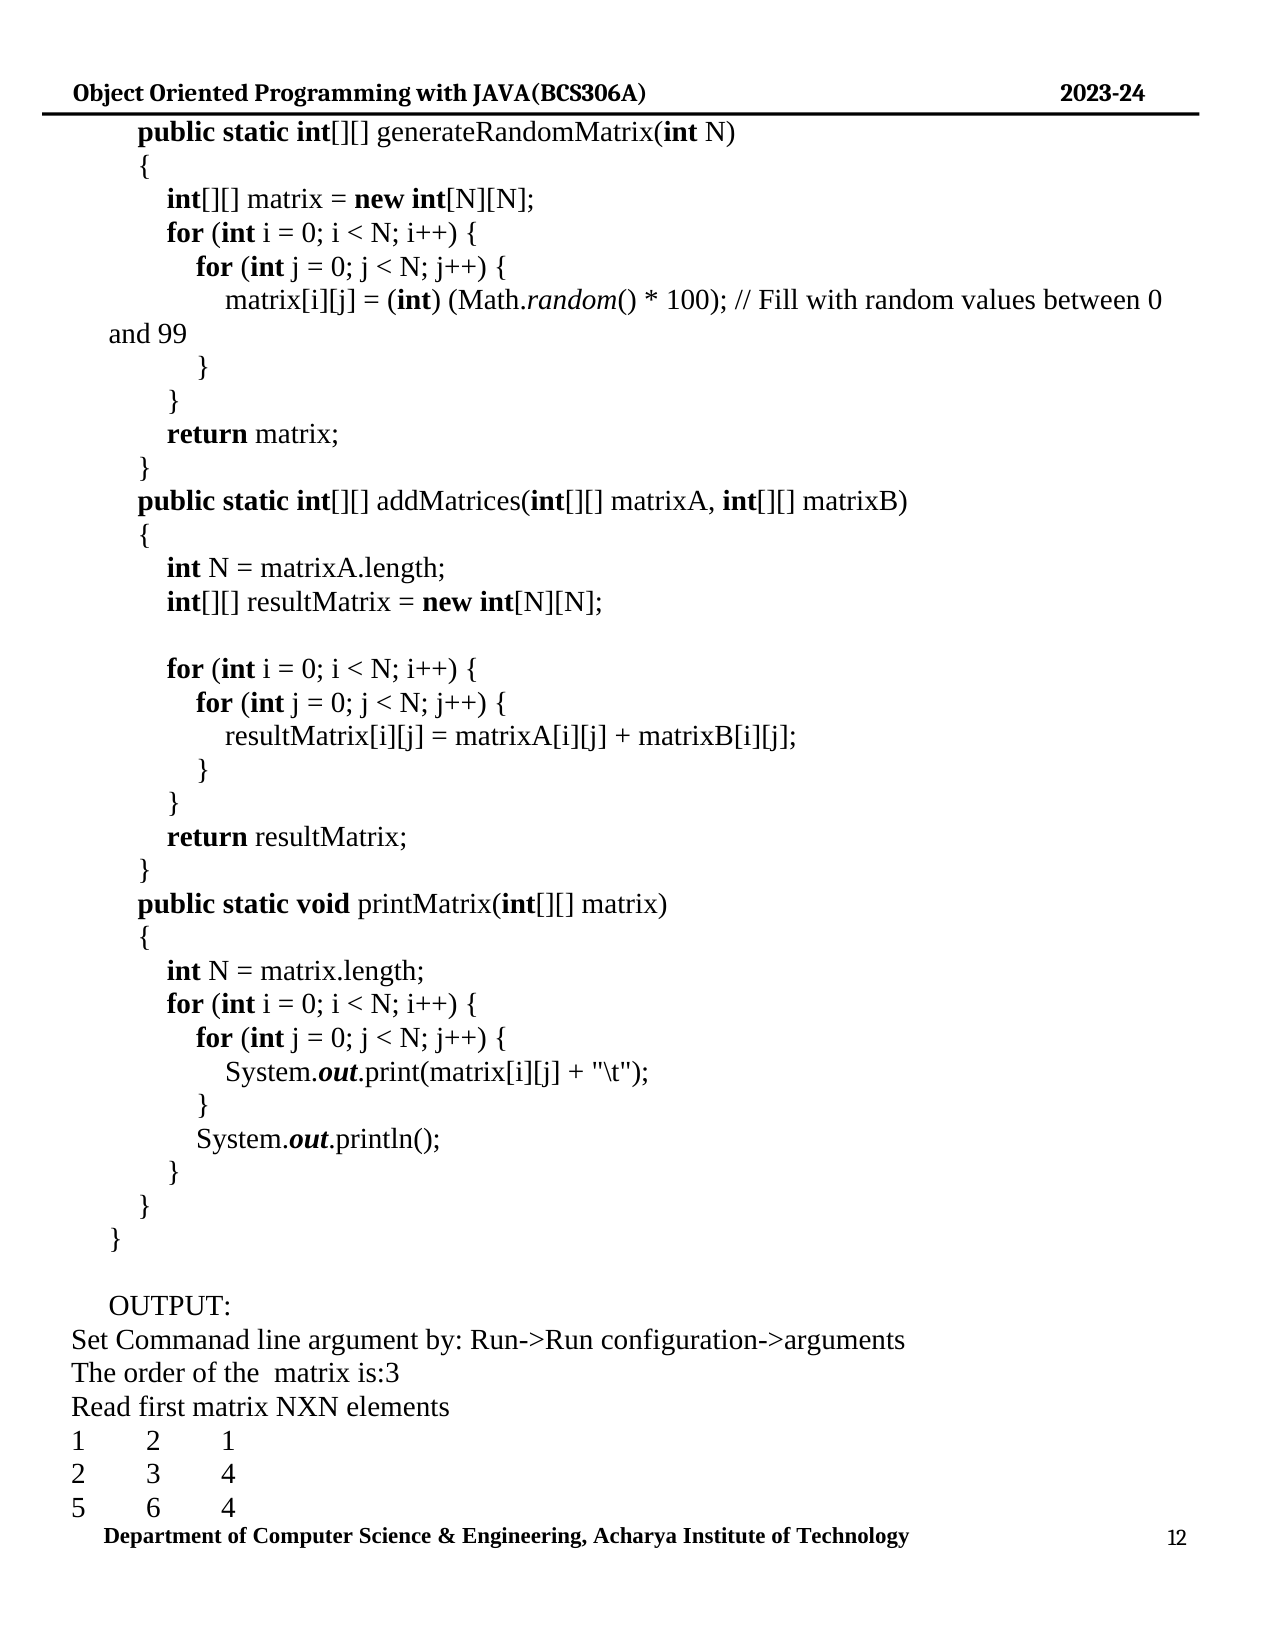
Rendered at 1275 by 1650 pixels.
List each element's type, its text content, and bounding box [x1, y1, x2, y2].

text Read first matrix NXN elements [71, 1389, 1208, 1423]
text public static int[][] addMatrices(int[][] matrixA, int[][] matrixB) [108, 483, 1208, 517]
text int[][] matrix = new int[N][N]; [108, 182, 1208, 215]
text int[][] resultMatrix = new int[N][N]; [108, 584, 1208, 618]
text { [108, 919, 1208, 953]
text for (int i = 0; i < N; i++) { [108, 987, 1208, 1020]
text matrix[i][j] = (int) (Math.random() * 100); // Fill with random values between 0 and 99 [108, 282, 1208, 349]
text for (int i = 0; i < N; i++) { [108, 651, 1208, 685]
text int N = matrixA.length; [108, 551, 1208, 584]
text } [108, 785, 1208, 819]
text 2 3 4 [71, 1456, 1208, 1490]
text for (int i = 0; i < N; i++) { [108, 215, 1208, 249]
text Set Commanad line argument by: Run->Run configuration->arguments [71, 1322, 1208, 1356]
text } [108, 1188, 1208, 1221]
text resultMatrix[i][j] = matrixA[i][j] + matrixB[i][j]; [108, 718, 1208, 752]
text { [108, 148, 1208, 182]
text } [108, 450, 1208, 483]
text public static int[][] generateRandomMatrix(int N) [108, 114, 1208, 148]
text The order of the matrix is:3 [71, 1356, 1208, 1389]
text } [108, 752, 1208, 785]
text return matrix; [108, 416, 1208, 450]
text 5 6 4 [71, 1490, 1208, 1523]
text } [108, 1221, 1208, 1255]
text } [108, 852, 1208, 886]
text public static void printMatrix(int[][] matrix) [108, 886, 1208, 919]
text int N = matrix.length; [108, 953, 1208, 987]
text } [108, 1154, 1208, 1188]
text { [108, 517, 1208, 551]
text for (int j = 0; j < N; j++) { [108, 1020, 1208, 1054]
text } [108, 1087, 1208, 1121]
text System.out.println(); [108, 1121, 1208, 1154]
text return resultMatrix; [108, 819, 1208, 852]
text } [108, 383, 1208, 416]
text } [108, 349, 1208, 383]
text System.out.print(matrix[i][j] + "\t"); [108, 1054, 1208, 1087]
text for (int j = 0; j < N; j++) { [108, 685, 1208, 718]
text 1 2 1 [71, 1423, 1208, 1456]
text for (int j = 0; j < N; j++) { [108, 249, 1208, 282]
text OUTPUT: [108, 1288, 1208, 1322]
